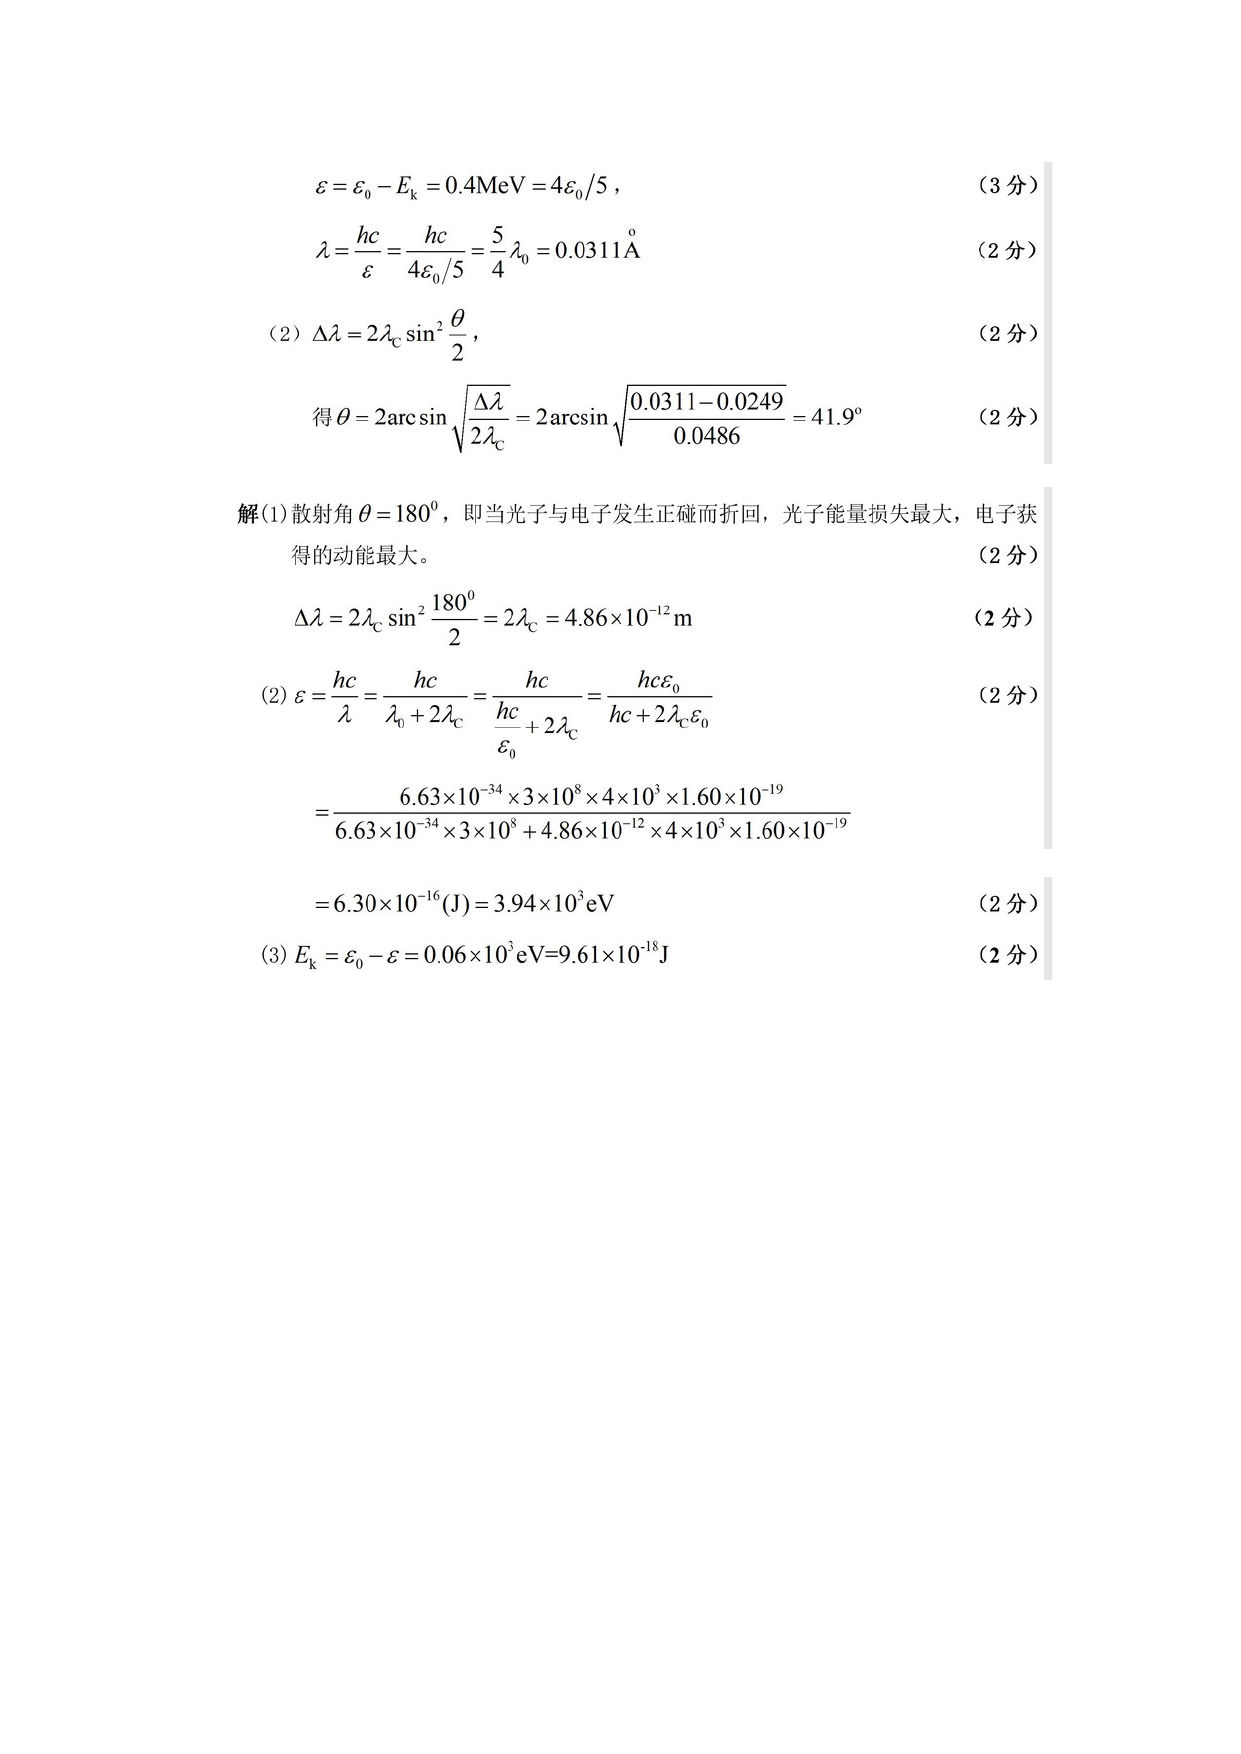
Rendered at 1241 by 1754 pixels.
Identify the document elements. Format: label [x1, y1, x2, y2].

picture [187, 487, 1053, 849]
picture [187, 877, 1053, 980]
picture [187, 162, 1053, 464]
